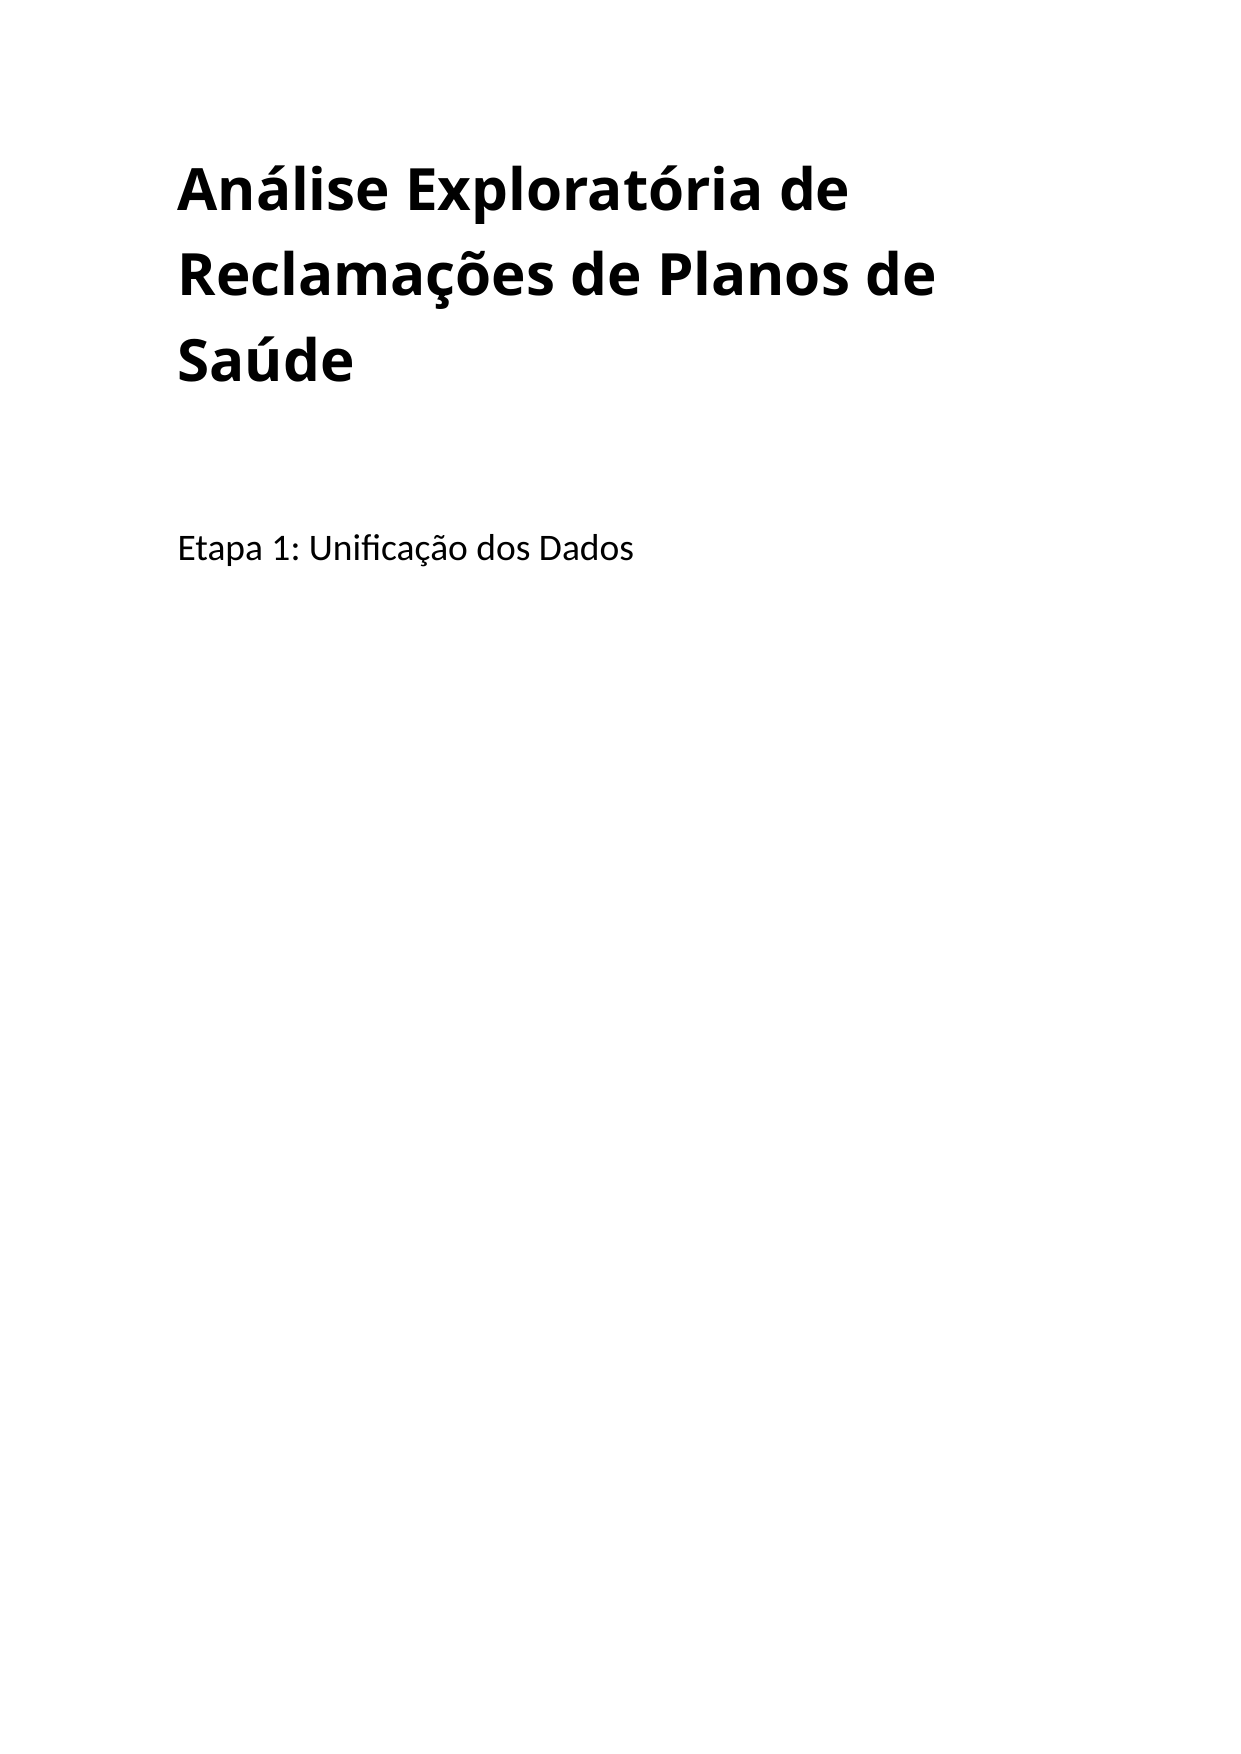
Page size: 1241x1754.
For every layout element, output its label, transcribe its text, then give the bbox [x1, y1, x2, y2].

text Análise Exploratória de Reclamações de Planos de Saúde [177, 148, 1063, 399]
text Etapa 1: Unificação dos Dados [177, 524, 1063, 570]
